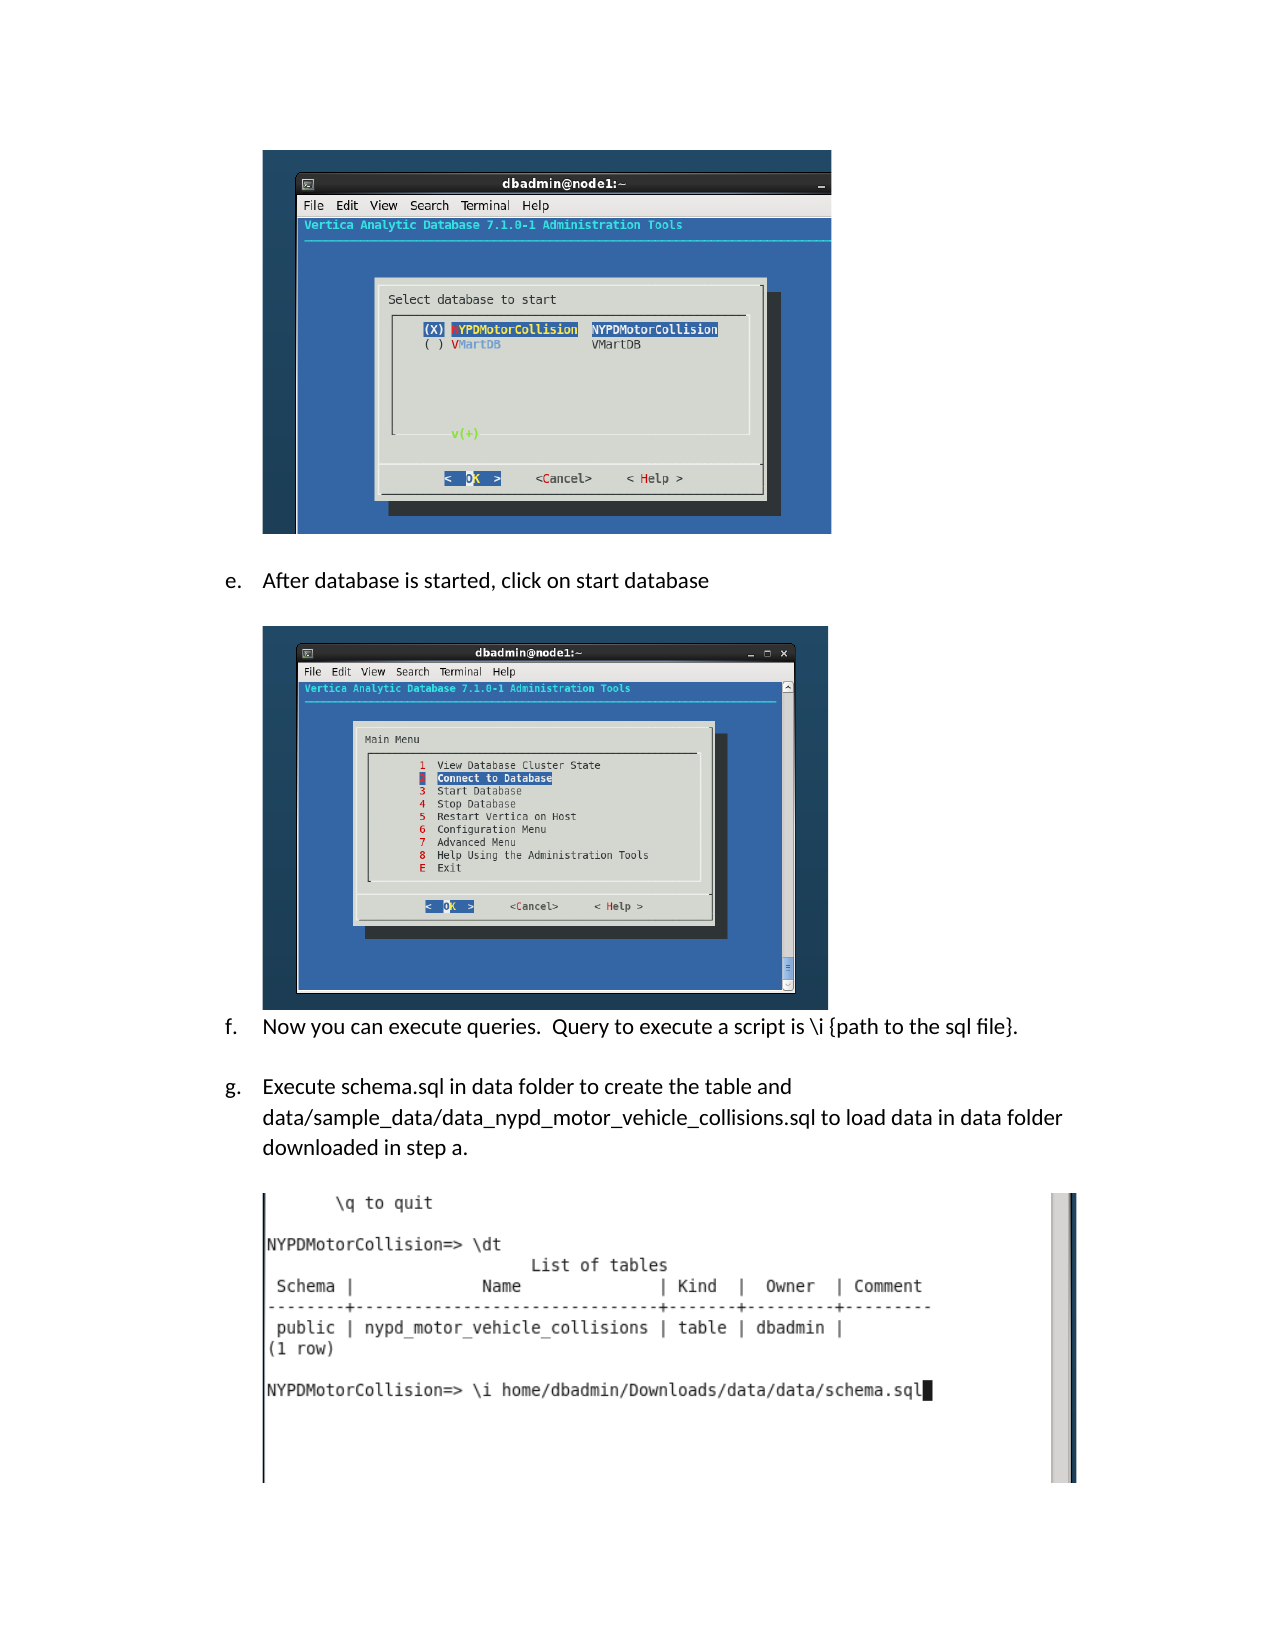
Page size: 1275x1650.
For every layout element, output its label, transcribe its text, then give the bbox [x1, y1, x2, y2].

list After database is started, click on start database [225, 566, 1125, 594]
list Now you can execute queries. Query to execute a script is \i {path to the sql file}. [225, 1012, 1125, 1040]
list Execute schema.sql in data folder to create the table and data/sample_data/data_nypd_motor_vehicle_collisions.sql to load data in data folder downloaded in step a. [225, 1072, 1125, 1161]
picture [262, 1193, 1077, 1483]
picture [262, 626, 829, 1010]
picture [262, 150, 832, 534]
